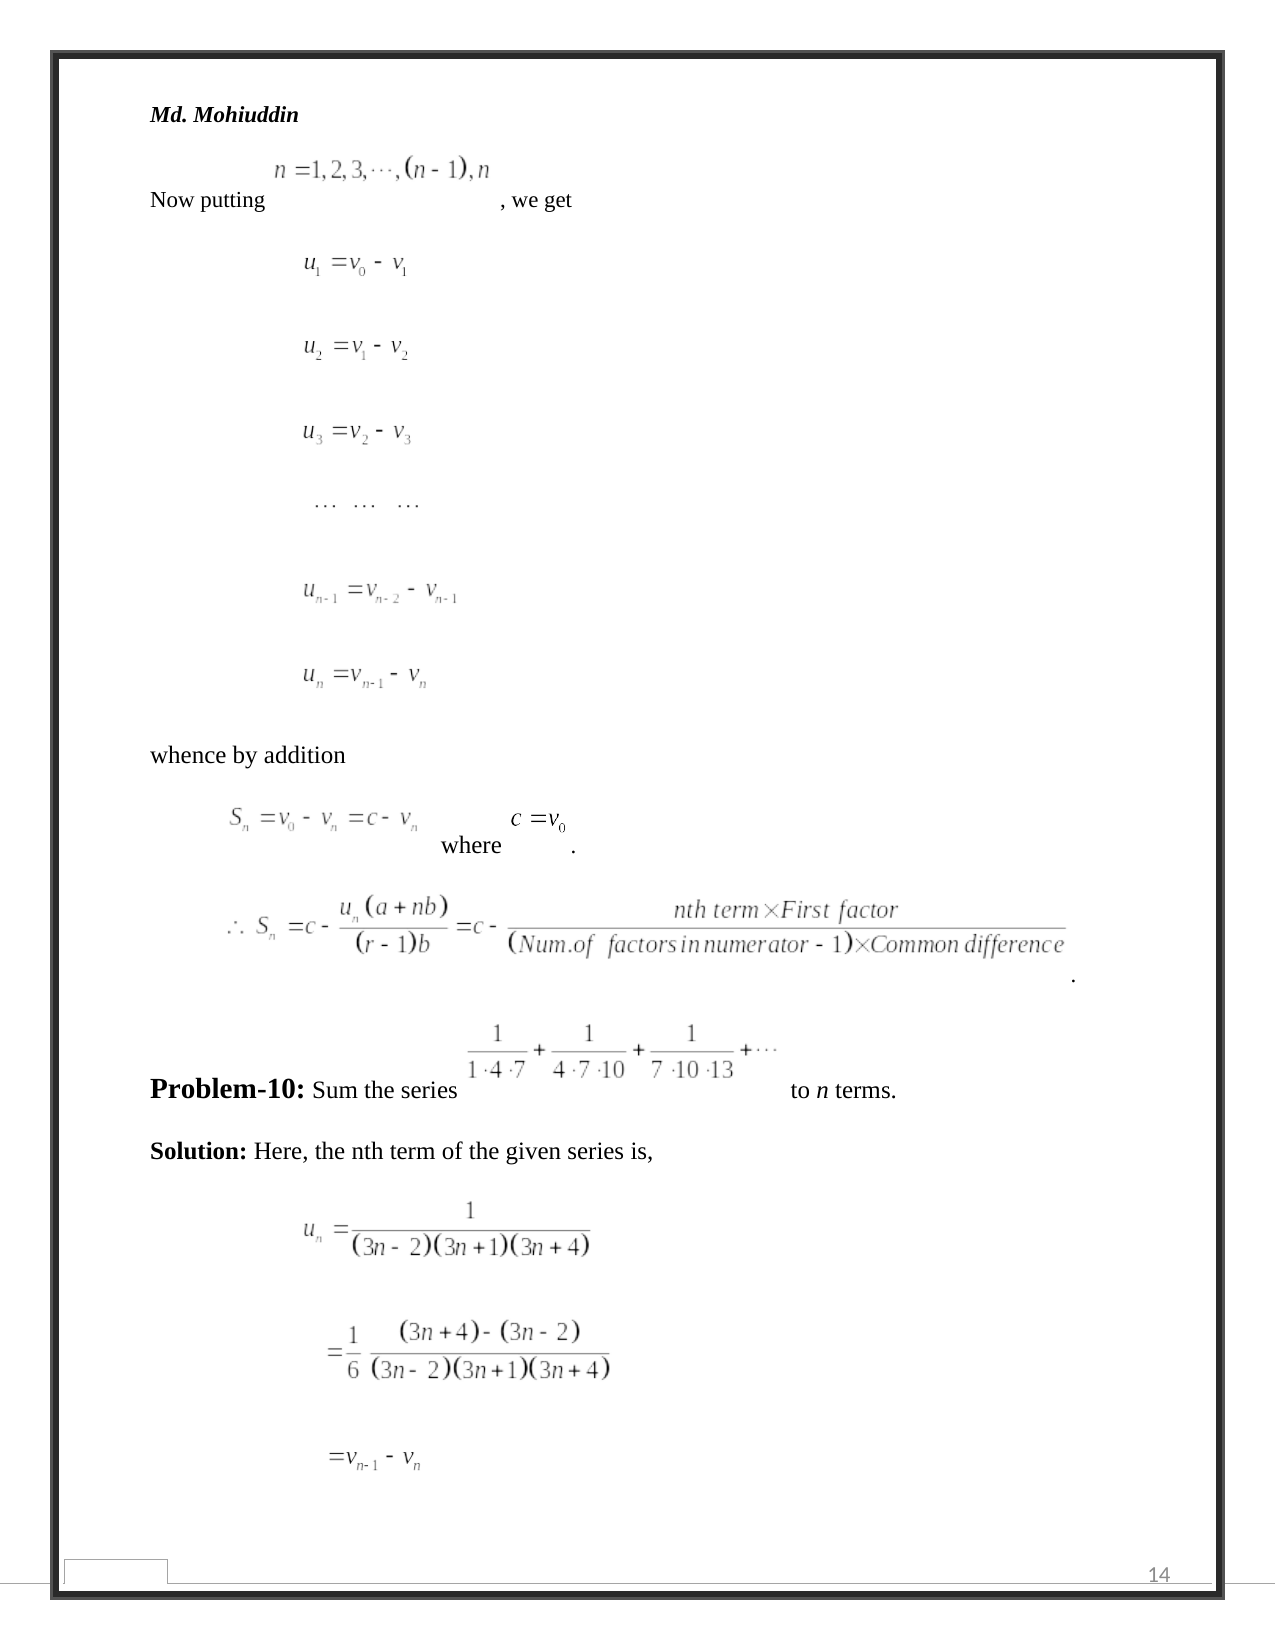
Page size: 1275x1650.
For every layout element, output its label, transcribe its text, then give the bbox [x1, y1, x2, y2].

text where . [150, 800, 1125, 859]
text Problem-10: Sum the series to n terms. [150, 1018, 1125, 1104]
text whence by addition [150, 740, 1125, 769]
text Solution: Here, the nth term of the given series is, [150, 1136, 1125, 1164]
text Now putting , we get [150, 150, 1125, 213]
text . [225, 890, 1125, 987]
